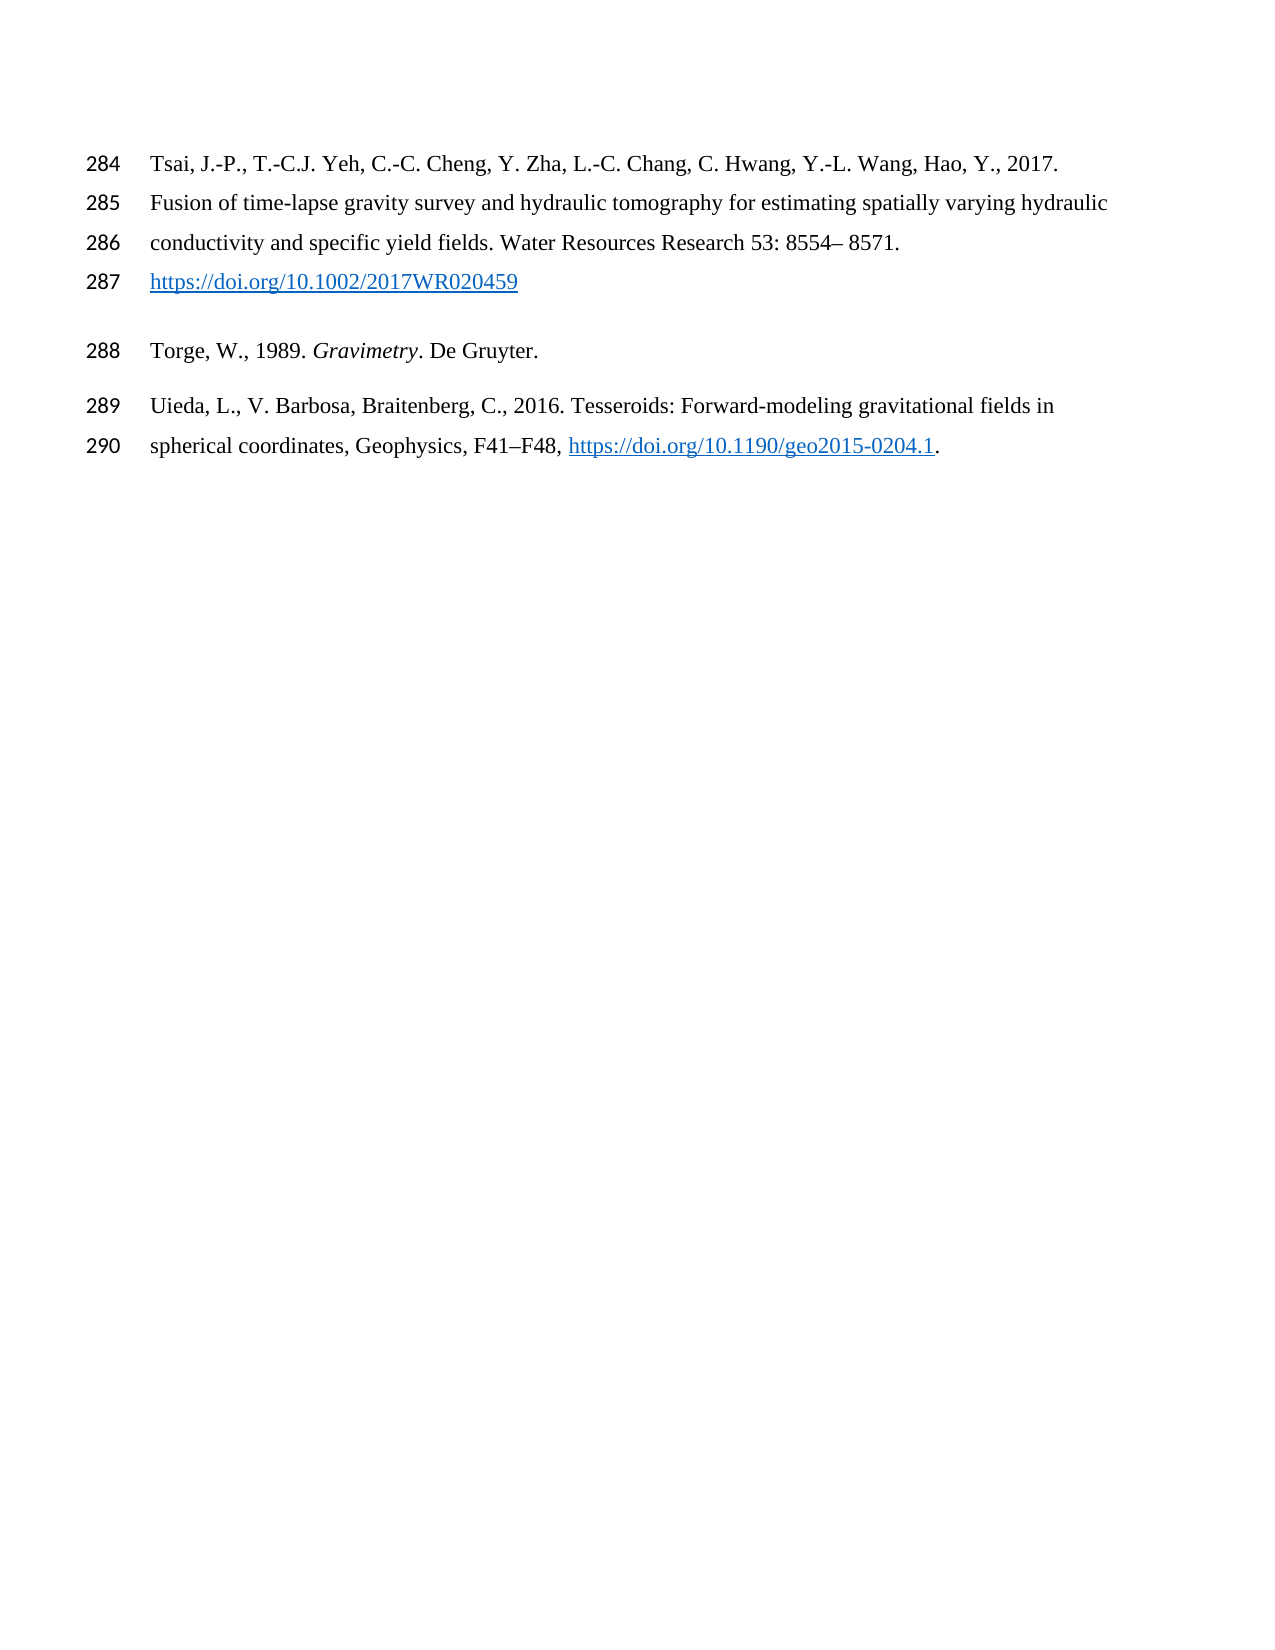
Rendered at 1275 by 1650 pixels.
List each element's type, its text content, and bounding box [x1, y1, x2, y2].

text Uieda, L., V. Barbosa, Braitenberg, C., 2016. Tesseroids: Forward-modeling gravitational fields in spherical coordinates, Geophysics, F41–F48, https://doi.org/10.1190/geo2015-0204.1. [150, 393, 1125, 458]
text Tsai, J.-P., T.-C.J. Yeh, C.-C. Cheng, Y. Zha, L.-C. Chang, C. Hwang, Y.-L. Wang, Hao, Y., 2017. Fusion of time-lapse gravity survey and hydraulic tomography for estimating spatially varying hydraulic conductivity and specific yield fields. Water Resources Research 53: 8554– 8571. https://doi.org/10.1002/2017WR020459 [150, 150, 1125, 295]
text Torge, W., 1989. Gravimetry. De Gruyter. [150, 337, 1125, 363]
